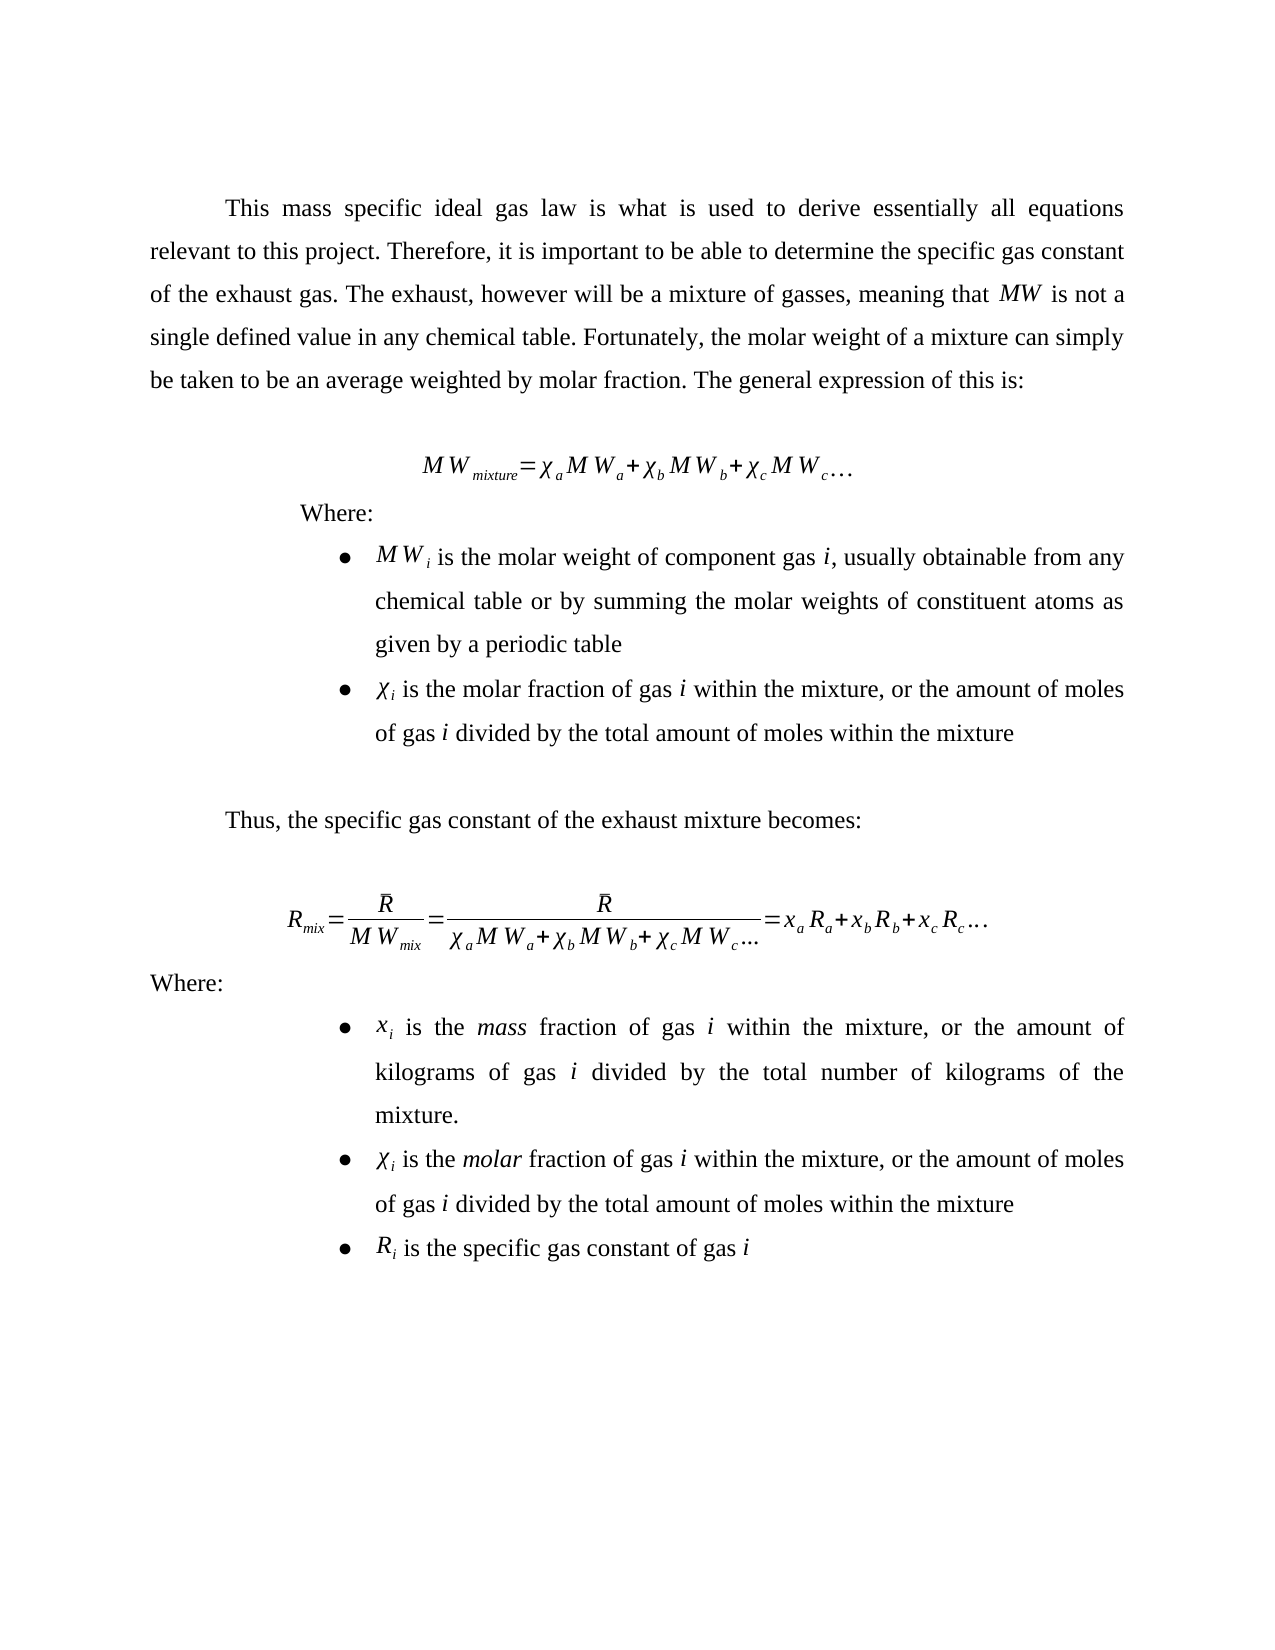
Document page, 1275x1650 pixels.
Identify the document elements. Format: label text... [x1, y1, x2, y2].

text Where: [150, 498, 1125, 526]
list is the molar fraction of gas within the mixture, or the amount of moles of gas divided by the total amount of moles within the mixture [337, 673, 1125, 747]
text Thus, the specific gas constant of the exhaust mixture becomes: [150, 805, 1125, 833]
text Where: [150, 968, 1125, 997]
list is the mass fraction of gas within the mixture, or the amount of kilograms of gas divided by the total number of kilograms of the mixture. [337, 1011, 1125, 1129]
list is the molar weight of component gas , usually obtainable from any chemical table or by summing the molar weights of constituent atoms as given by a periodic table [337, 541, 1125, 658]
list is the specific gas constant of gas [337, 1232, 1125, 1263]
text … [150, 452, 1125, 483]
list is the molar fraction of gas within the mixture, or the amount of moles of gas divided by the total amount of moles within the mixture [337, 1143, 1125, 1218]
text This mass specific ideal gas law is what is used to derive essentially all equations relevant to this project. Therefore, it is important to be able to determine the specific gas constant of the exhaust gas. The exhaust, however will be a mixture of gasses, meaning that is not a single defined value in any chemical table. Fortunately, the molar weight of a mixture can simply be taken to be an average weighted by molar fraction. The general expression of this is: [150, 193, 1125, 394]
